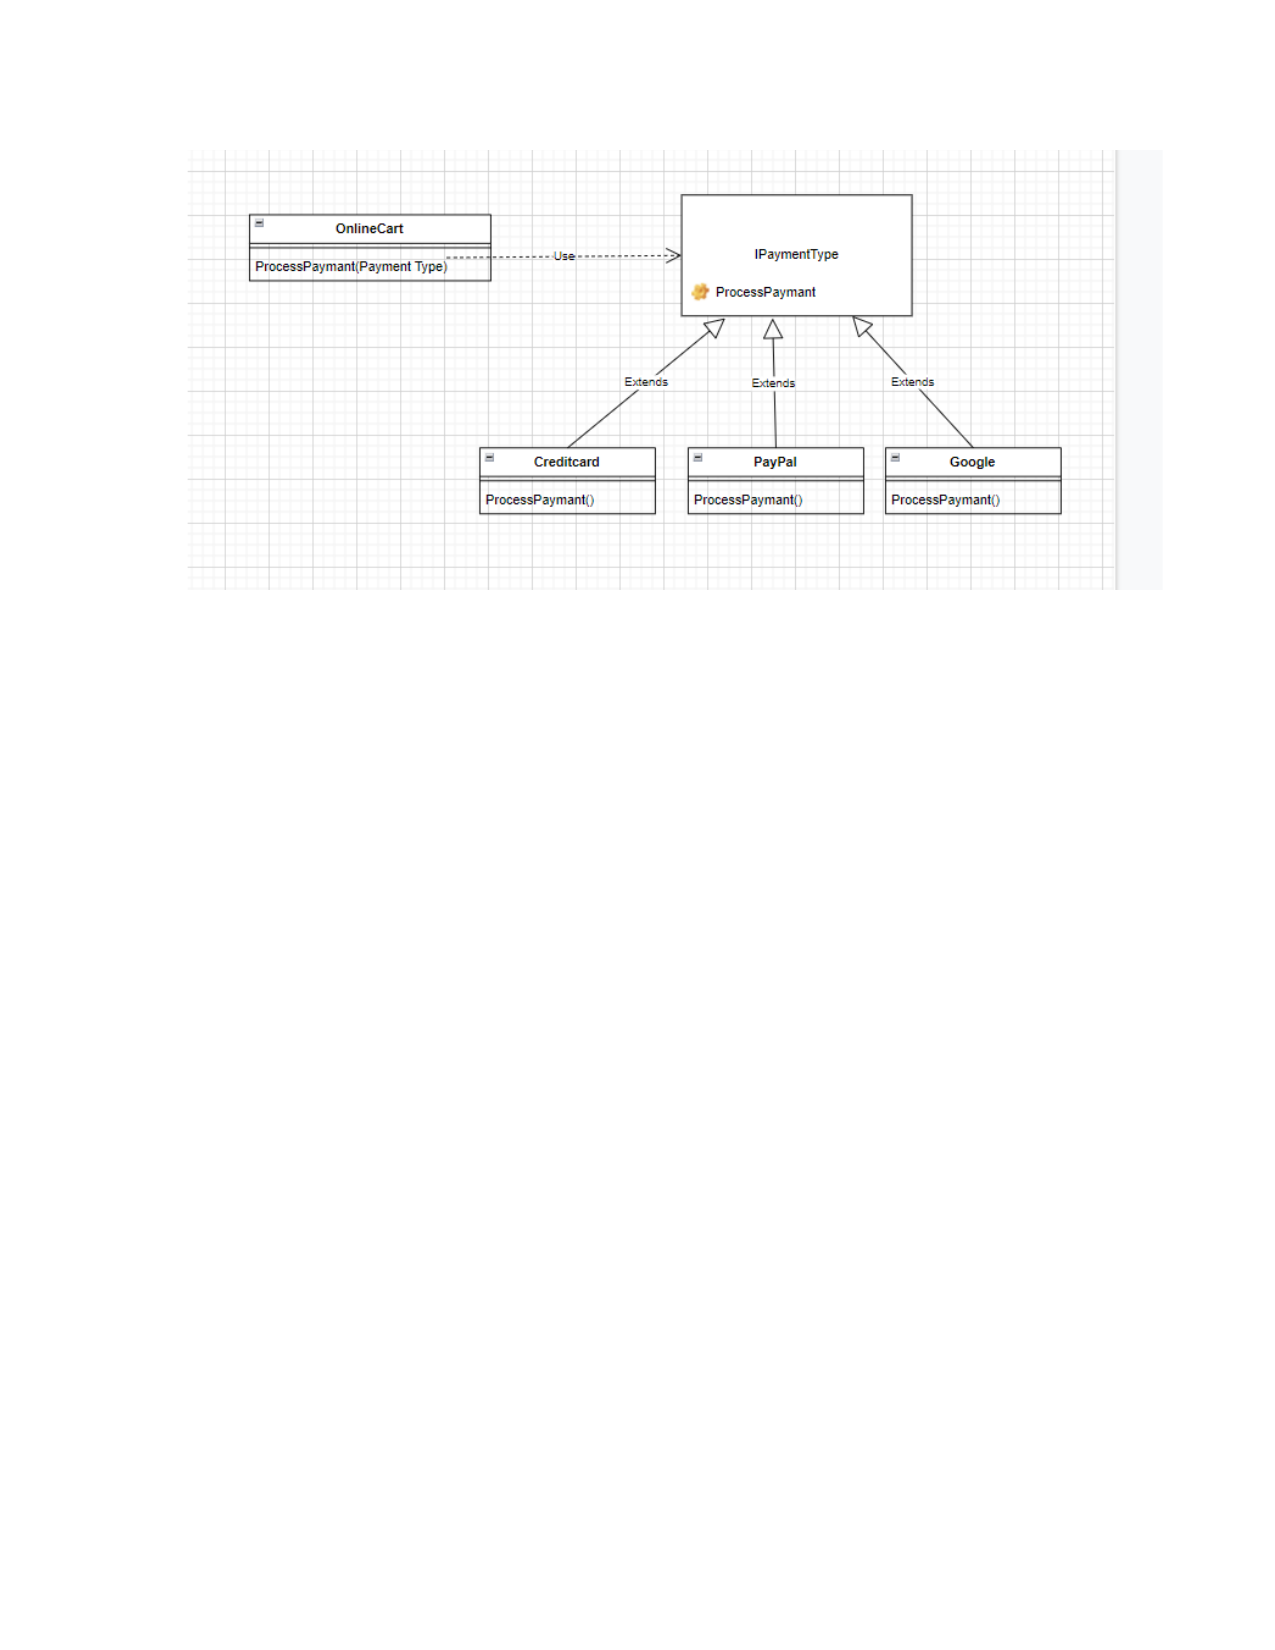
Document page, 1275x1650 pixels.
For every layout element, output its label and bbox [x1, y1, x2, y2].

picture [187, 150, 1163, 590]
